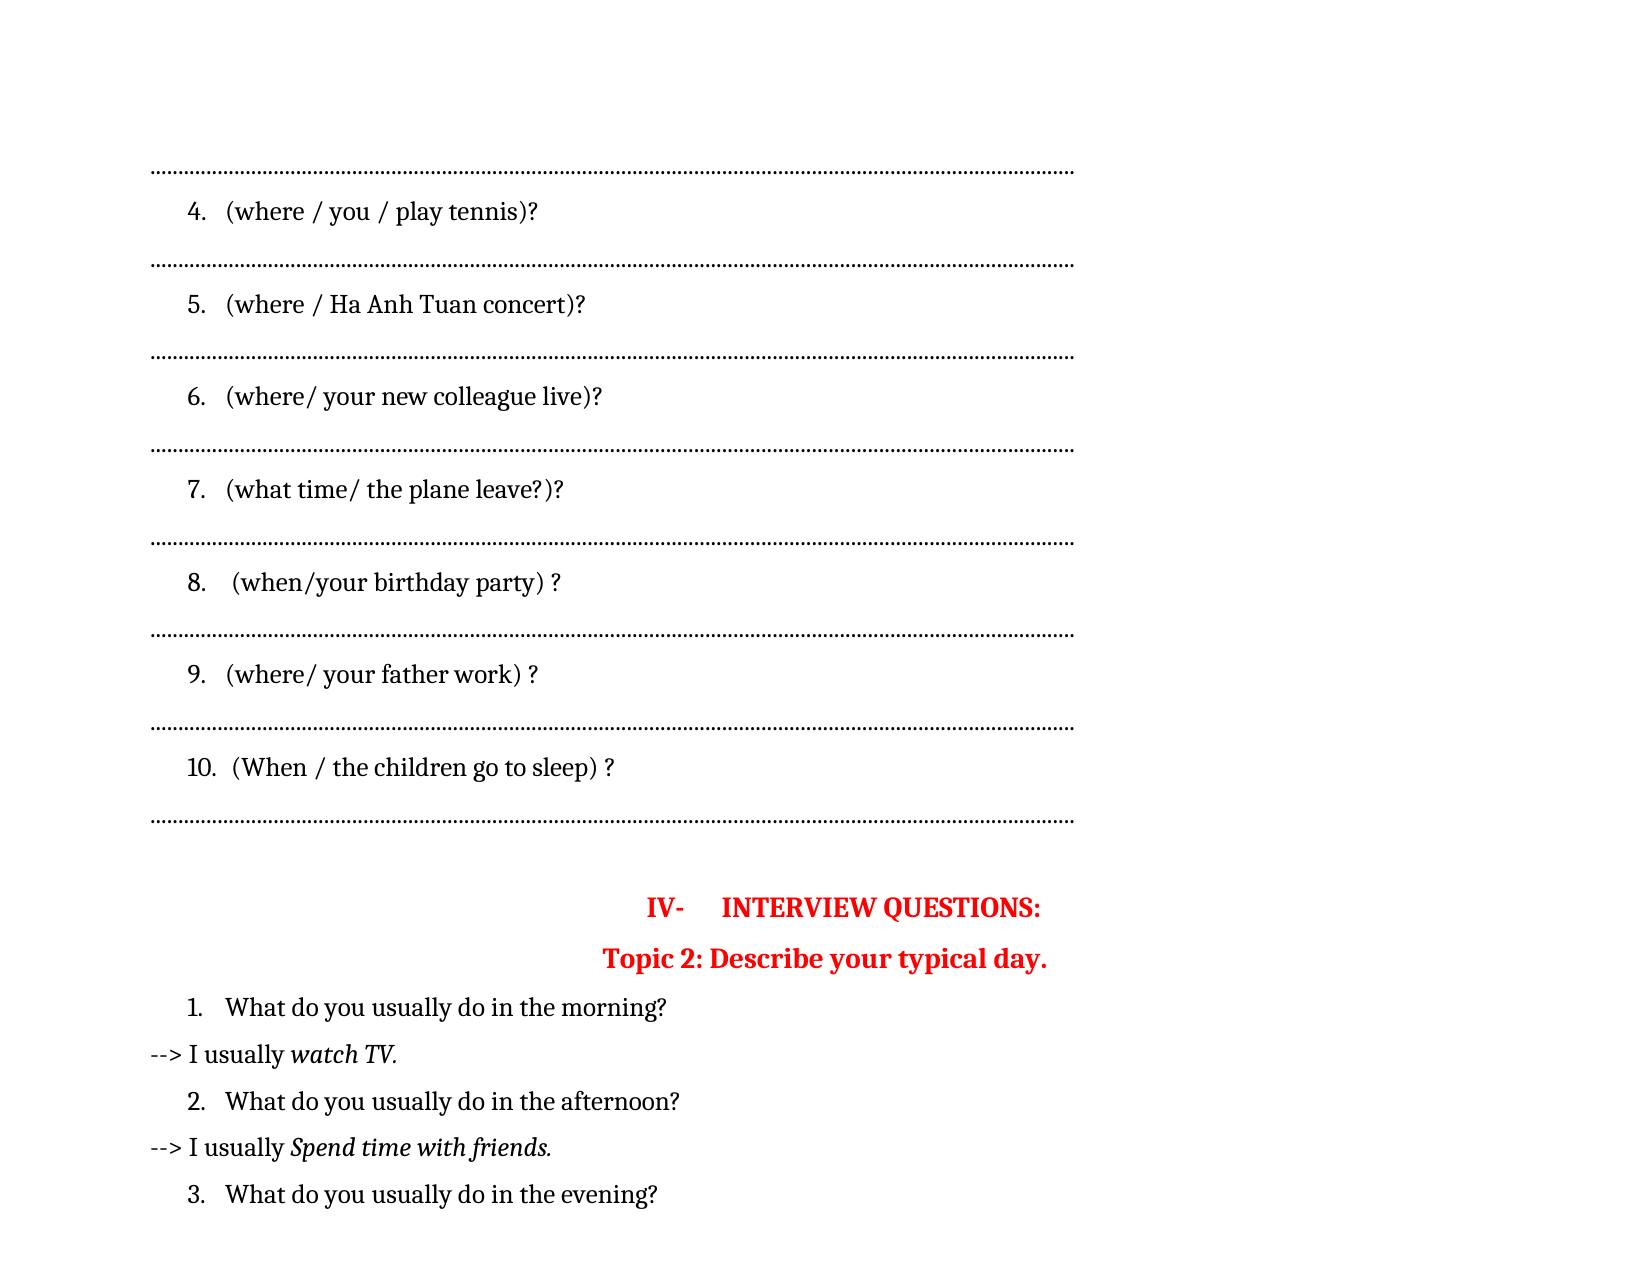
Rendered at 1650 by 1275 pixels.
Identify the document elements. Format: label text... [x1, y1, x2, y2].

list (When / the children go to sleep) ? [187, 752, 1500, 783]
list (where/ your father work) ? [187, 659, 1500, 691]
list (where/ your new colleague live)? [187, 381, 1500, 413]
text --> I usually Spend time with friends. [150, 1132, 1500, 1163]
list (when/your birthday party) ? [187, 567, 1500, 598]
text --> I usually watch TV. [150, 1039, 1500, 1070]
list (where / Ha Anh Tuan concert)? [187, 289, 1500, 320]
text Topic 2: Describe your typical day. [150, 942, 1500, 976]
list (where / you / play tennis)? [187, 196, 1500, 227]
list What do you usually do in the morning? [187, 992, 1500, 1023]
list What do you usually do in the afternoon? [187, 1086, 1500, 1117]
list (what time/ the plane leave?)? [187, 474, 1500, 505]
list INTERVIEW QUESTIONS: [187, 892, 1500, 925]
list What do you usually do in the evening? [187, 1179, 1500, 1210]
